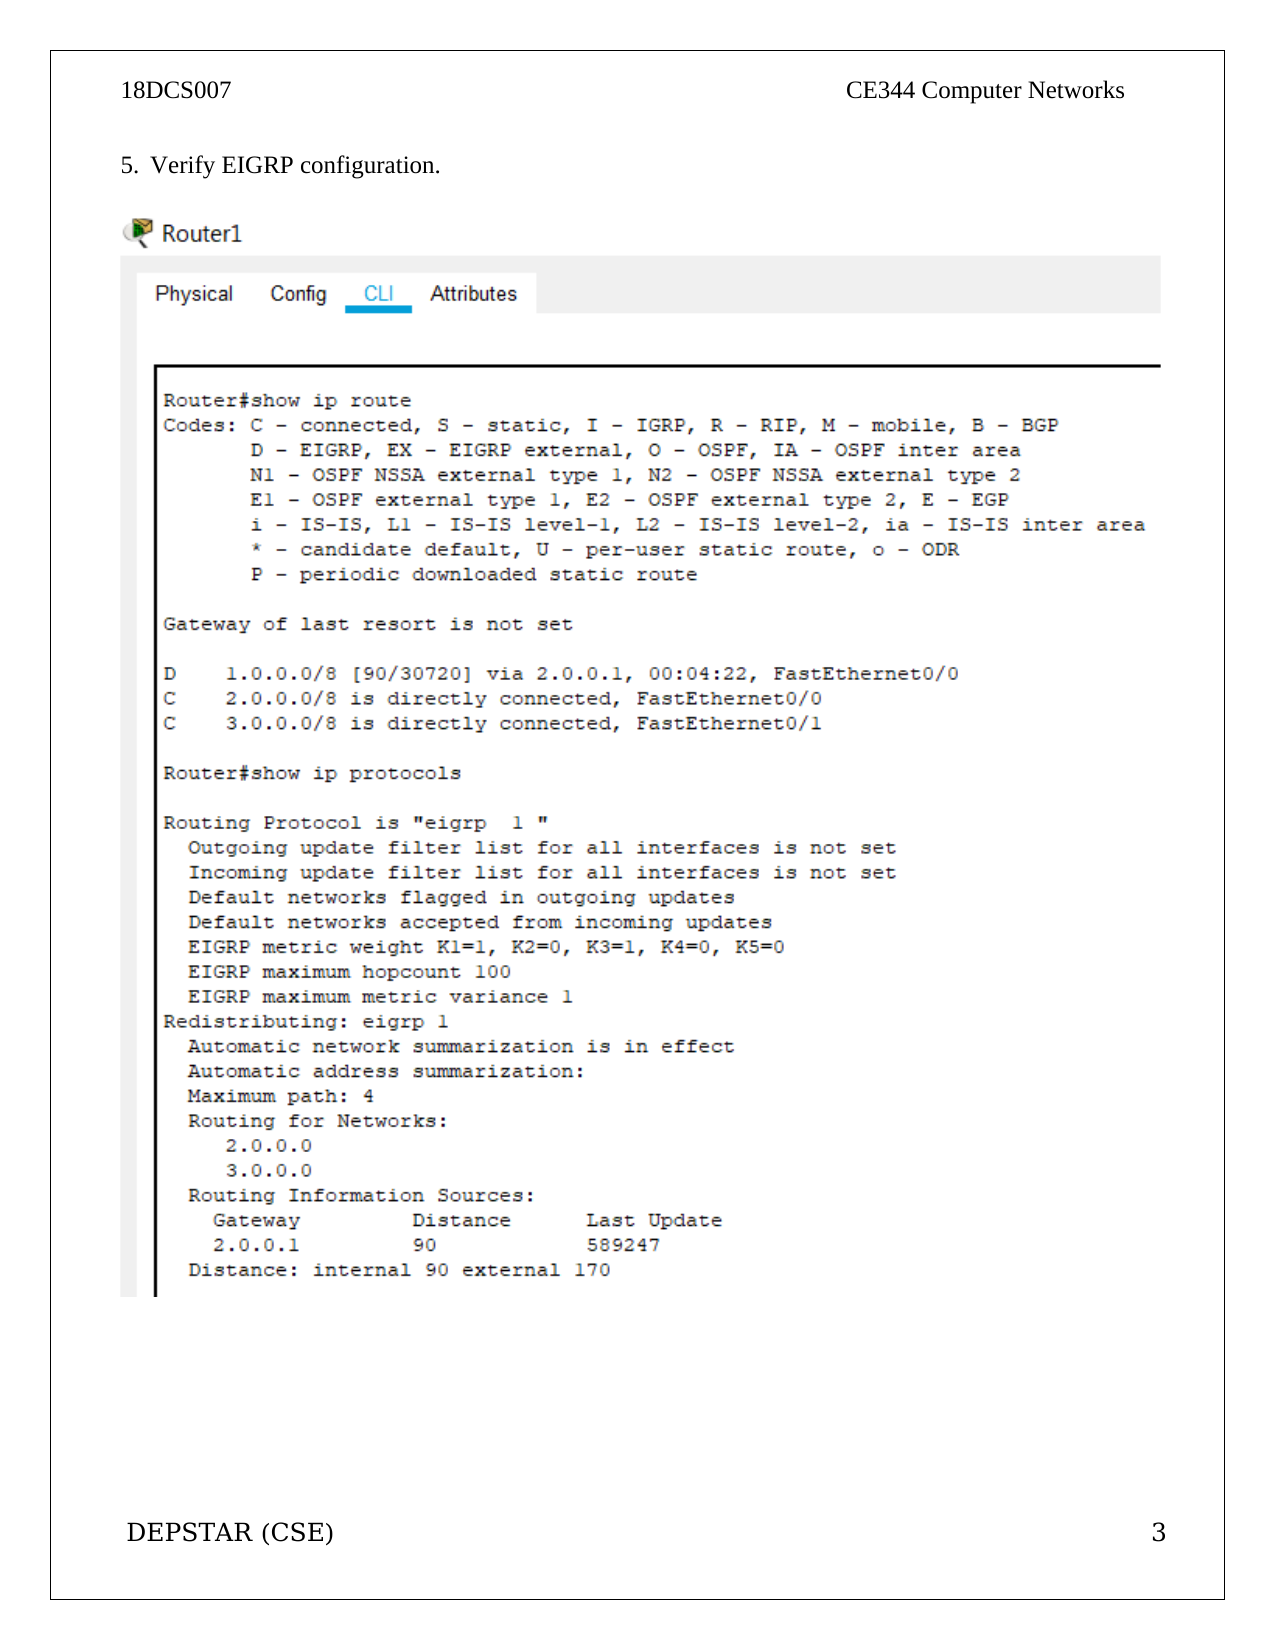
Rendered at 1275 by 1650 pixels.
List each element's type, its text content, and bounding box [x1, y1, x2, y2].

list Verify EIGRP configuration. [120, 150, 1167, 179]
picture [120, 211, 1161, 1297]
